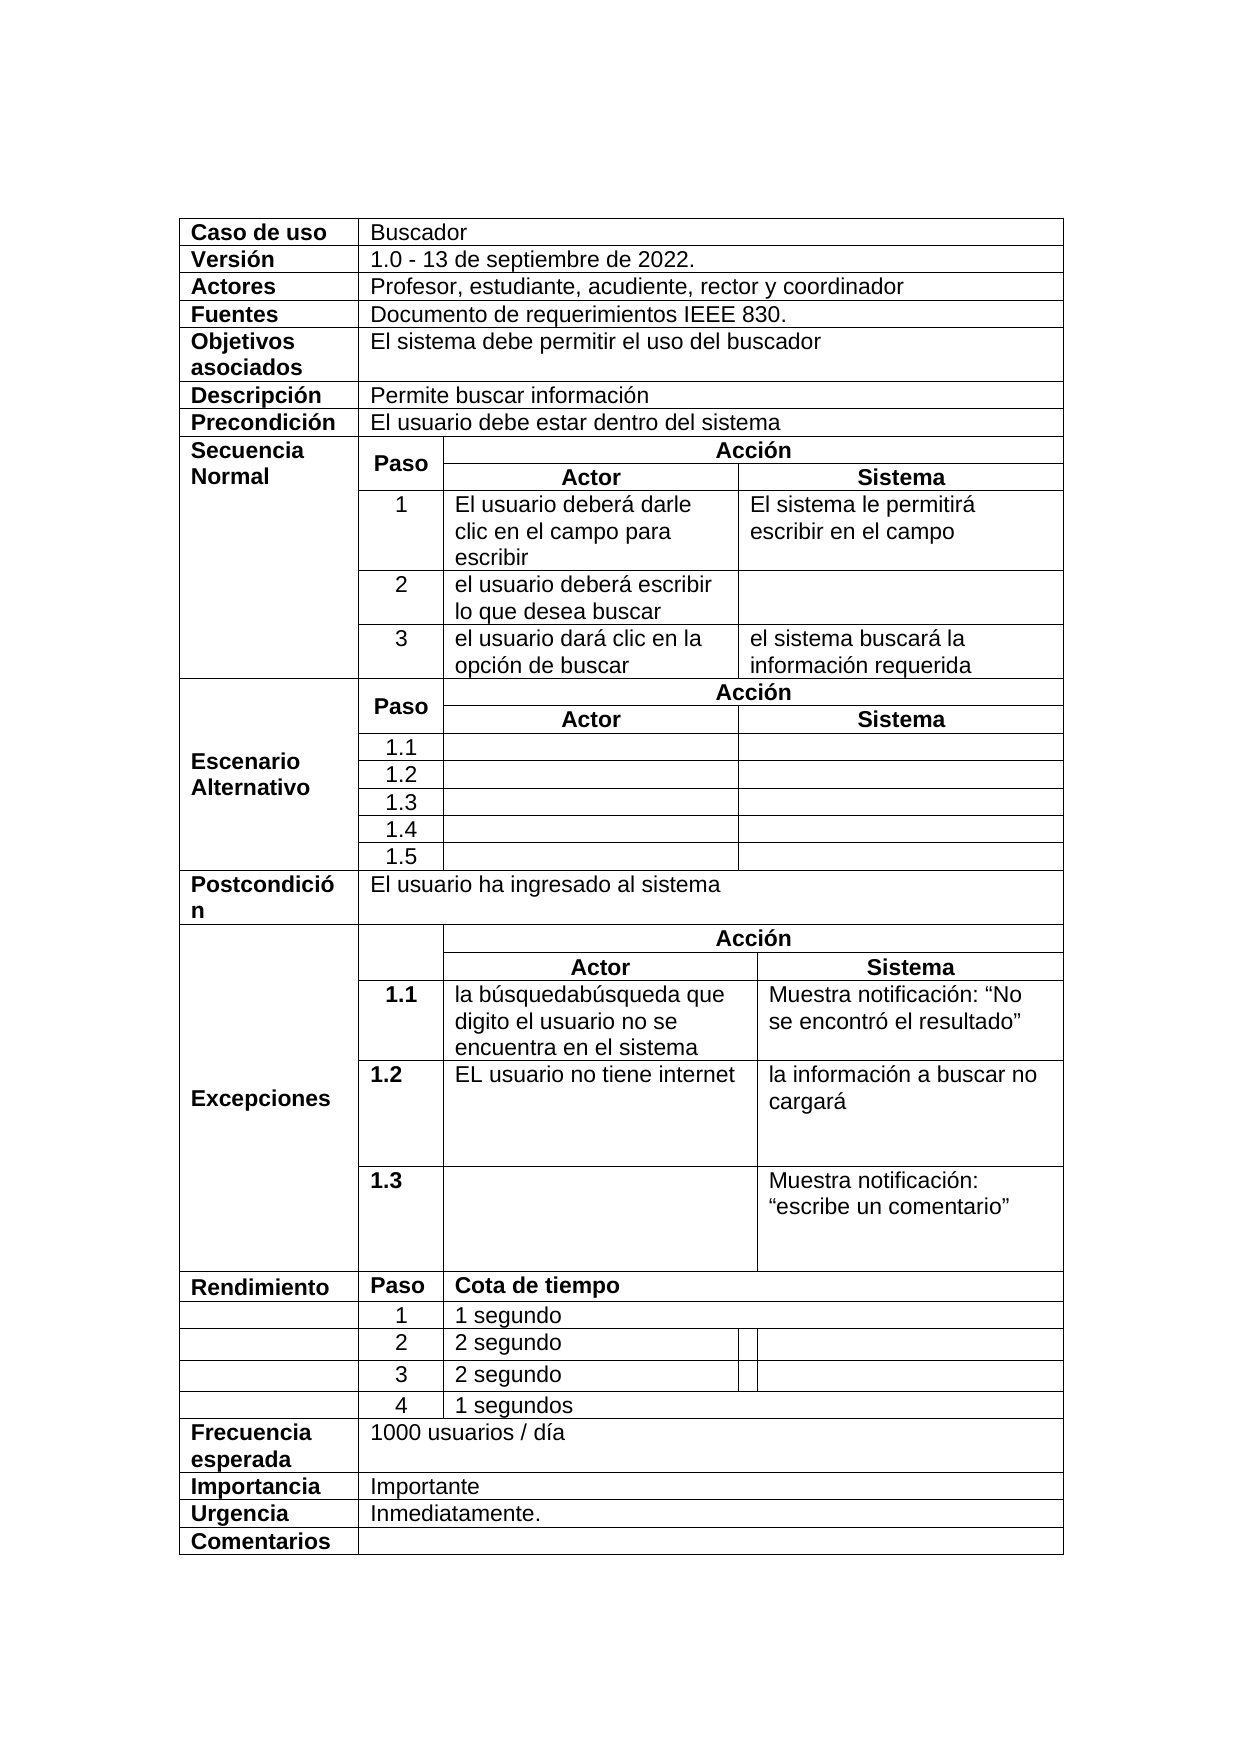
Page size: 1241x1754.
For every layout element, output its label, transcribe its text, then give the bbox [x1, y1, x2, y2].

table_cell [739, 1361, 757, 1391]
table_cell Actor [444, 464, 738, 490]
table_cell [180, 1302, 358, 1328]
table_cell Sistema [758, 953, 1063, 980]
table_cell Actores [180, 273, 358, 299]
table_cell Fuentes [180, 301, 358, 327]
table_cell El usuario debe estar dentro del sistema [359, 409, 1063, 436]
table_cell 1.1 [359, 981, 443, 1060]
table_header Caso de uso [180, 219, 358, 245]
table_cell [739, 843, 1063, 870]
table_cell Paso [359, 1272, 443, 1301]
table_cell Versión [180, 246, 358, 272]
table_cell [758, 1361, 1063, 1391]
table_cell [758, 1329, 1063, 1359]
table_cell Acción [444, 925, 1063, 952]
table_cell 1000 usuarios / día [359, 1419, 1063, 1472]
table_cell la búsquedabúsqueda que digito el usuario no se encuentra en el sistema [444, 981, 757, 1060]
table_cell Acción [444, 437, 1063, 463]
table_cell Muestra notificación: “escribe un comentario” [758, 1167, 1063, 1271]
table_cell [739, 1329, 757, 1359]
table_cell Actor [444, 953, 757, 980]
table_cell [180, 1392, 358, 1418]
table_cell 2 [359, 571, 443, 624]
table_cell 1 [359, 1302, 443, 1328]
table_cell Rendimiento [180, 1272, 358, 1301]
table_cell Sistema [739, 706, 1063, 733]
table_cell Paso [359, 437, 443, 490]
table_cell 1 segundos [444, 1392, 1063, 1418]
table_cell Muestra notificación: “No se encontró el resultado” [758, 981, 1063, 1060]
table_cell 4 [359, 1392, 443, 1418]
table_cell 2 segundo [444, 1329, 738, 1359]
table_cell [444, 789, 738, 815]
table_cell 1.5 [359, 843, 443, 870]
table_cell [359, 925, 443, 980]
table_cell Importancia [180, 1473, 358, 1499]
table_cell 1.2 [359, 1061, 443, 1166]
table_cell Precondición [180, 409, 358, 436]
table_cell Descripción [180, 382, 358, 408]
table_cell Actor [444, 706, 738, 733]
table_cell 1.0 - 13 de septiembre de 2022. [359, 246, 1063, 272]
table_cell [739, 761, 1063, 787]
table_cell El usuario ha ingresado al sistema [359, 871, 1063, 923]
table_header Buscador [359, 219, 1063, 245]
table_cell [444, 734, 738, 760]
table_cell [444, 1167, 757, 1271]
table_cell Urgencia [180, 1500, 358, 1527]
table_cell El sistema le permitirá escribir en el campo [739, 491, 1063, 570]
table_cell EL usuario no tiene internet [444, 1061, 757, 1166]
table_cell 1.1 [359, 734, 443, 760]
table_cell Cota de tiempo [444, 1272, 1063, 1301]
table_cell Permite buscar información [359, 382, 1063, 408]
table_cell 1 segundo [444, 1302, 1063, 1328]
table_cell Acción [444, 679, 1063, 705]
table_cell Escenario Alternativo [180, 679, 358, 870]
table_cell [739, 789, 1063, 815]
table_cell 1 [359, 491, 443, 570]
table_cell 1.2 [359, 761, 443, 787]
table_cell Objetivos asociados [180, 328, 358, 381]
table_cell [739, 571, 1063, 624]
table_cell El sistema debe permitir el uso del buscador [359, 328, 1063, 381]
table_cell Paso [359, 679, 443, 733]
table_cell 3 [359, 1361, 443, 1391]
table_cell [739, 816, 1063, 842]
table_cell el sistema buscará la información requerida [739, 625, 1063, 678]
table_cell Sistema [739, 464, 1063, 490]
table_cell Profesor, estudiante, acudiente, rector y coordinador [359, 273, 1063, 299]
table_cell el usuario deberá escribir lo que desea buscar [444, 571, 738, 624]
table_cell Frecuencia esperada [180, 1419, 358, 1472]
table_cell Postcondición [180, 871, 358, 923]
table_cell 2 [359, 1329, 443, 1359]
table_cell 1.4 [359, 816, 443, 842]
table_cell la información a buscar no cargará [758, 1061, 1063, 1166]
table_cell [180, 1361, 358, 1391]
table_cell 1.3 [359, 789, 443, 815]
table_cell Secuencia Normal [180, 437, 358, 678]
table_cell Inmediatamente. [359, 1500, 1063, 1527]
table_cell Excepciones [180, 925, 358, 1271]
table_cell [739, 734, 1063, 760]
table_cell Comentarios [180, 1528, 358, 1554]
table_cell 1.3 [359, 1167, 443, 1271]
table_cell [444, 843, 738, 870]
table_cell el usuario dará clic en la opción de buscar [444, 625, 738, 678]
table_cell 3 [359, 625, 443, 678]
table_cell [444, 816, 738, 842]
table_cell Documento de requerimientos IEEE 830. [359, 301, 1063, 327]
table_cell [444, 761, 738, 787]
table_cell 2 segundo [444, 1361, 738, 1391]
table_cell El usuario deberá darle clic en el campo para escribir [444, 491, 738, 570]
table_cell Importante [359, 1473, 1063, 1499]
table_cell [180, 1329, 358, 1359]
table_cell [359, 1528, 1063, 1554]
